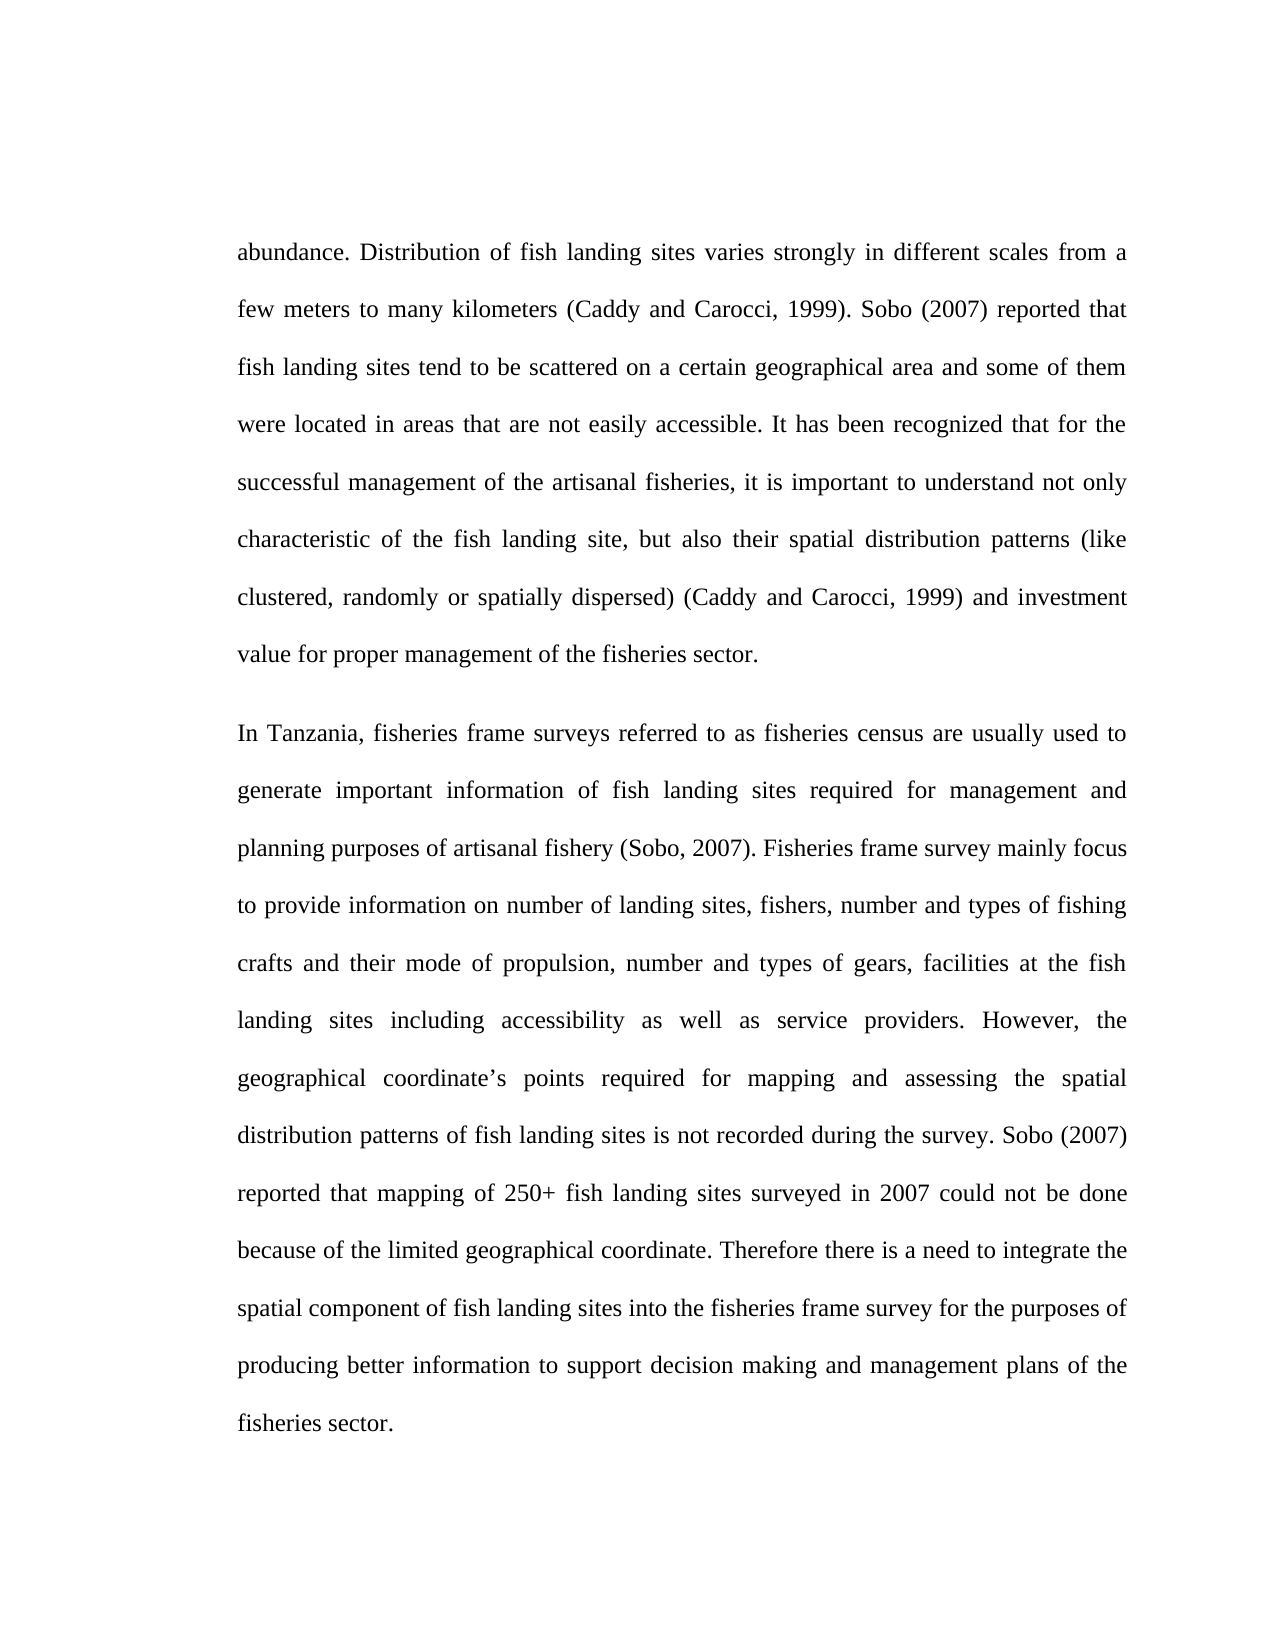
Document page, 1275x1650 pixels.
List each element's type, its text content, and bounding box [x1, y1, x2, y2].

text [237, 237, 1128, 668]
text In Tanzania, fisheries frame surveys referred to as fisheries census are usually used to generate important information of fish landing sites required for management and planning purposes of artisanal fishery (Sobo, 2007). Fisheries frame survey mainly focus to provide information on number of landing sites, fishers, number and types of fishing crafts and their mode of propulsion, number and types of gears, facilities at the fish landing sites including accessibility as well as service providers. However, the geographical coordinate’s points required for mapping and assessing the spatial distribution patterns of fish landing sites is not recorded during the survey. Sobo (2007) reported that mapping of 250+ fish landing sites surveyed in 2007 could not be done because of the limited geographical coordinate. Therefore there is a need to integrate the spatial component of fish landing sites into the fisheries frame survey for the purposes of producing better information to support decision making and management plans of the fisheries sector. [237, 718, 1128, 1437]
